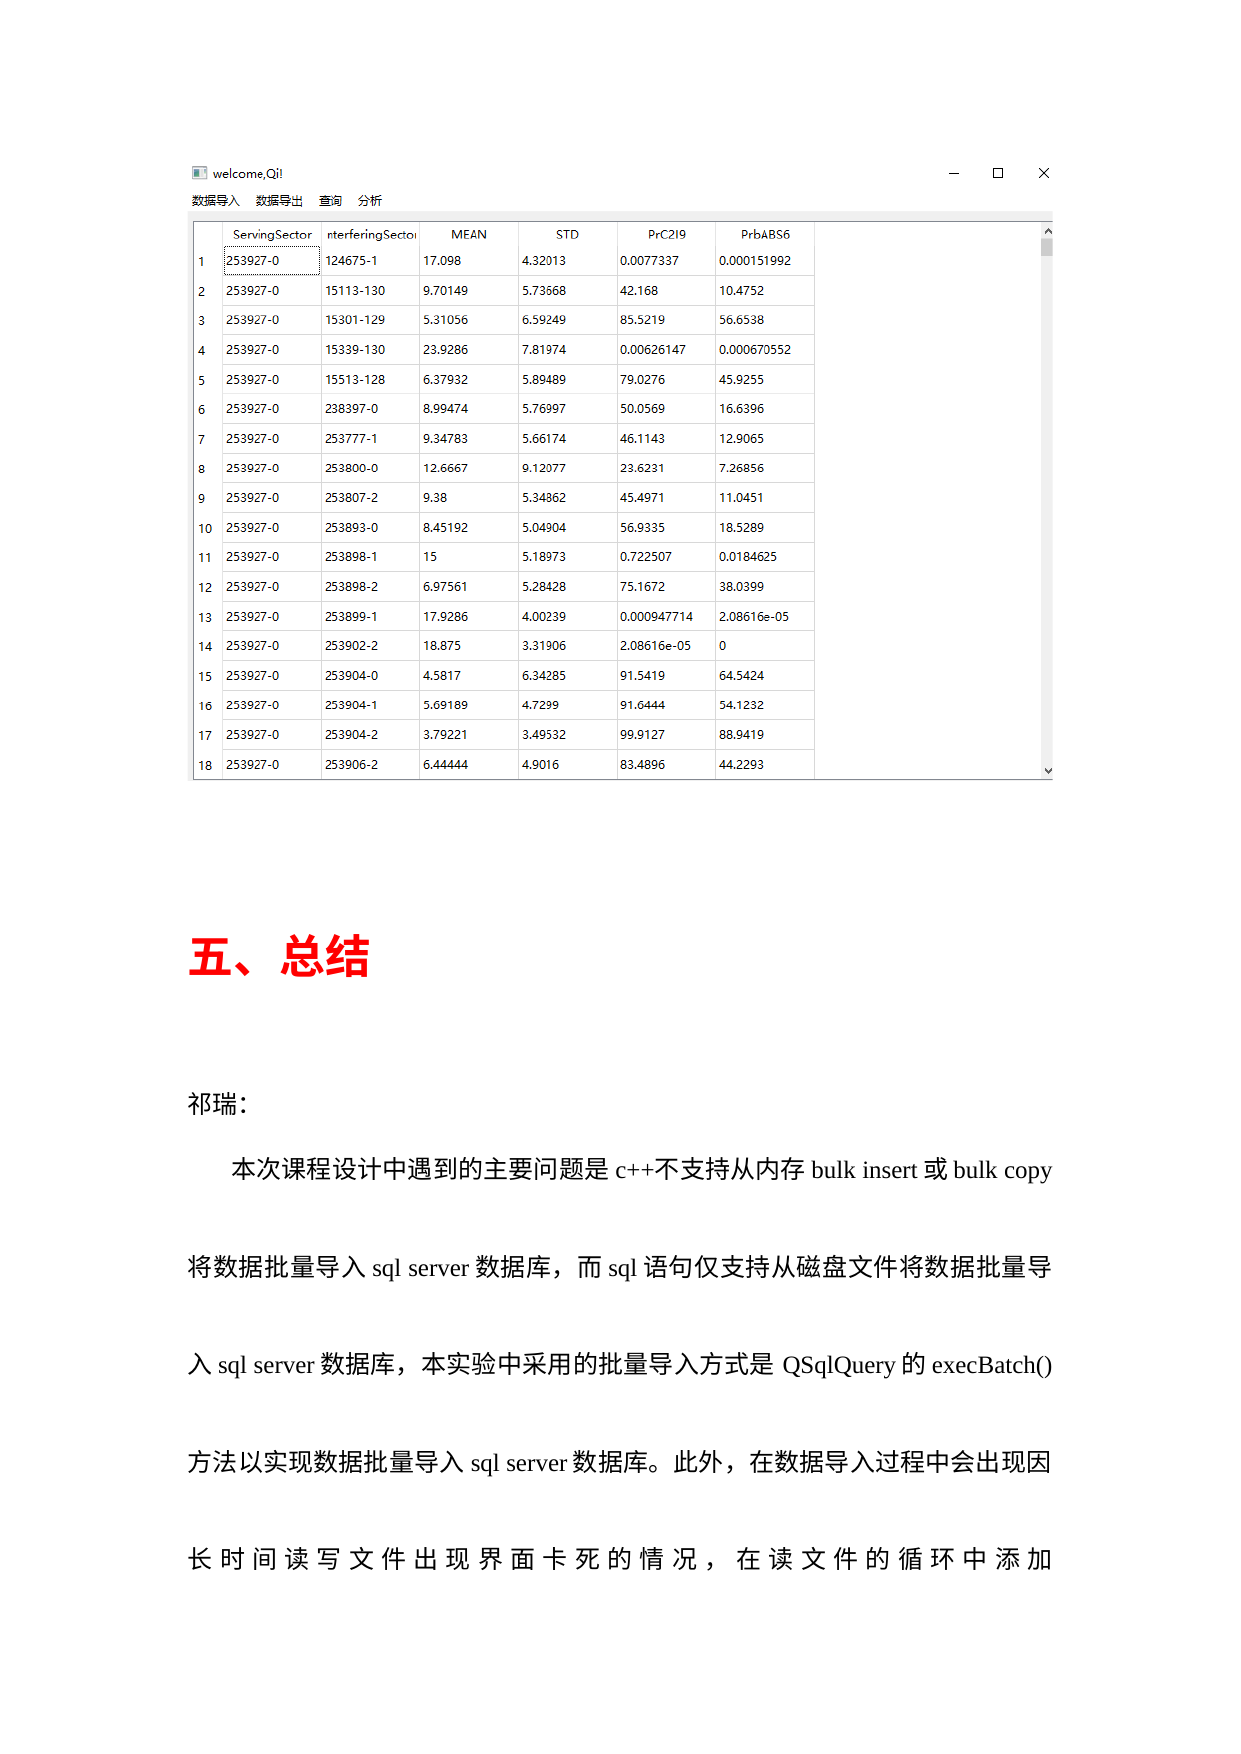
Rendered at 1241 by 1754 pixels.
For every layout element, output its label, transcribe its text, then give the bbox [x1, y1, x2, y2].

picture [187, 162, 1053, 781]
text 祁瑞： [187, 1070, 1053, 1135]
subtitle 五、总结 [187, 905, 1053, 1003]
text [187, 1135, 1053, 1590]
